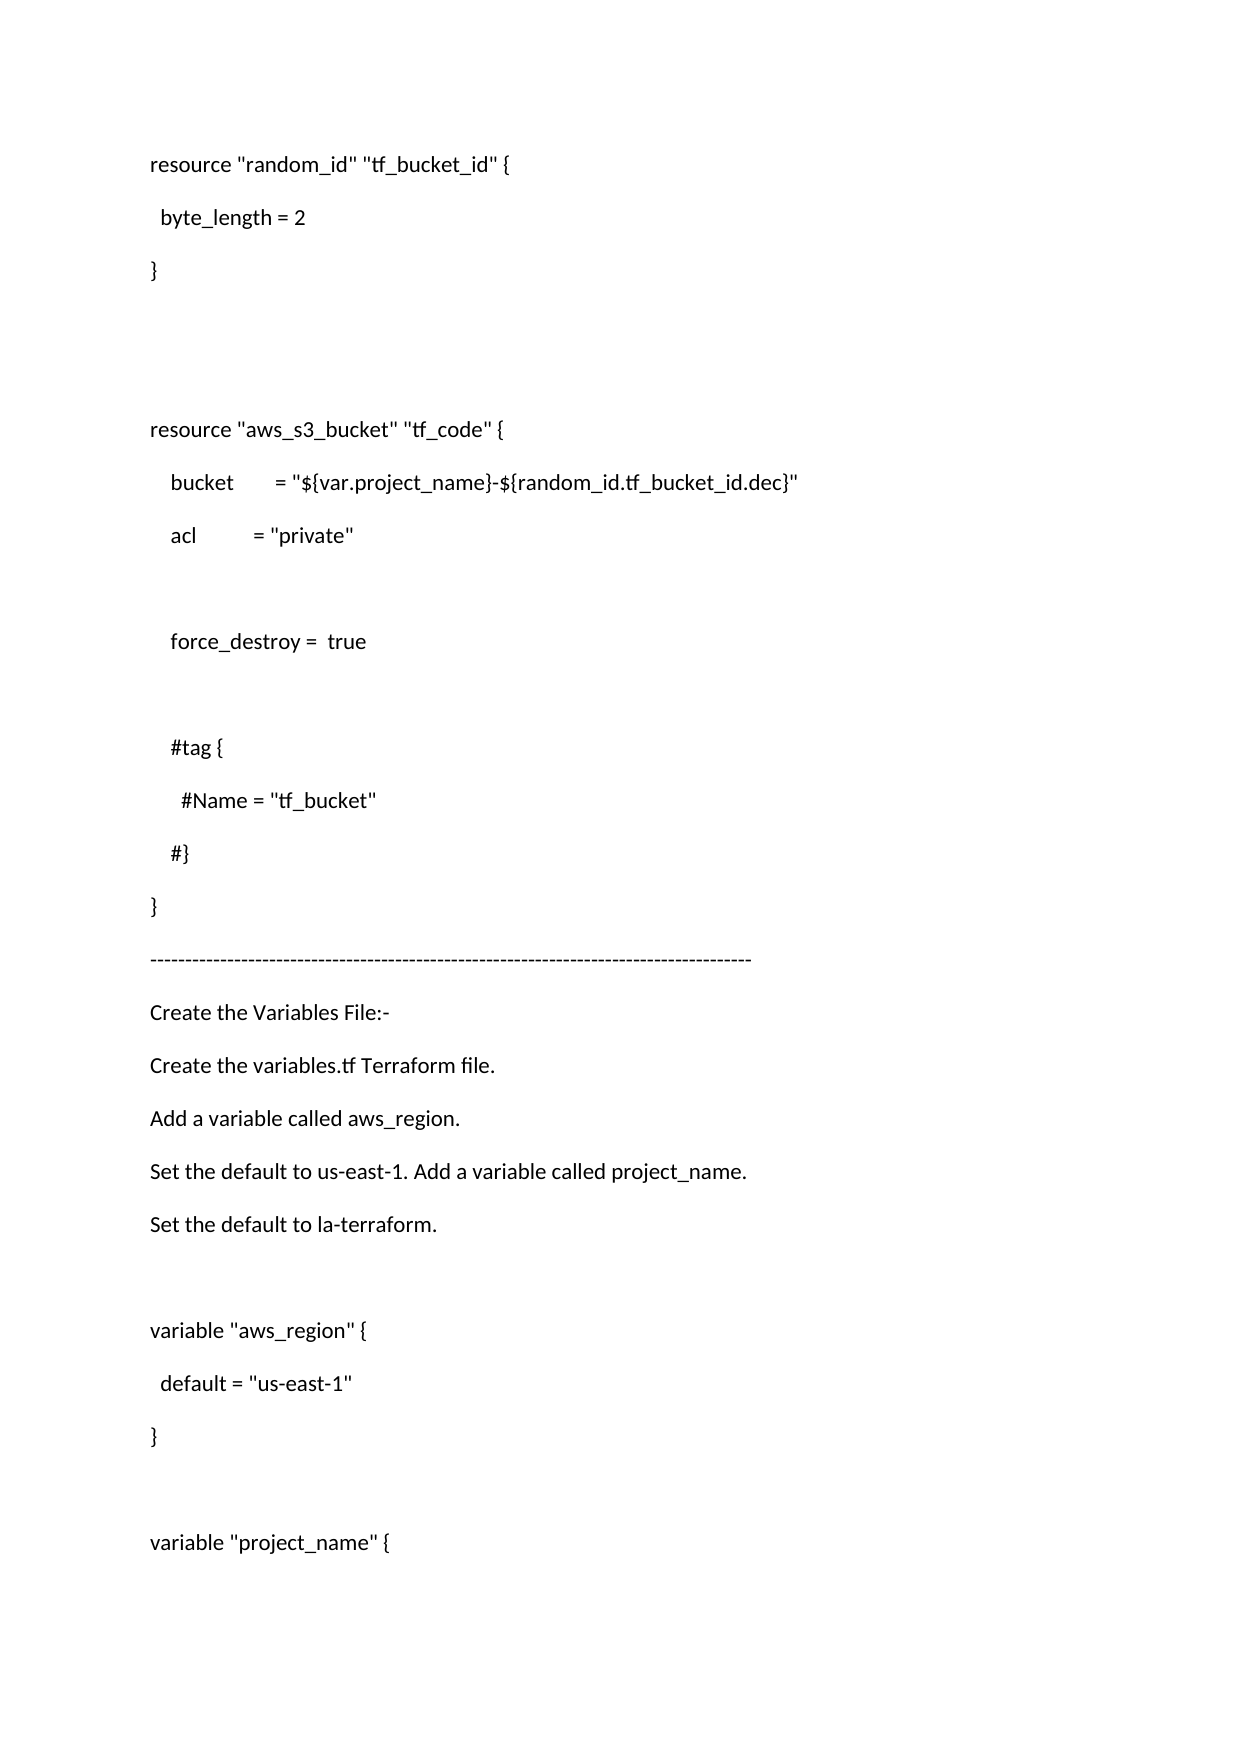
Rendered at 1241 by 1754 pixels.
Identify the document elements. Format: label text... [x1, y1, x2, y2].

text byte_length = 2 [150, 203, 1090, 231]
text variable "aws_region" { [150, 1316, 1090, 1344]
text #tag { [150, 733, 1090, 761]
text Set the default to us-east-1. Add a variable called project_name. [150, 1157, 1090, 1185]
text acl = "private" [150, 521, 1090, 549]
text default = "us-east-1" [150, 1369, 1090, 1397]
text Create the variables.tf Terraform file. [150, 1051, 1090, 1079]
text } [150, 892, 1090, 920]
text force_destroy = true [150, 627, 1090, 655]
text Add a variable called aws_region. [150, 1104, 1090, 1132]
text #Name = "tf_bucket" [150, 786, 1090, 814]
text variable "project_name" { [150, 1528, 1090, 1557]
text bucket = "${var.project_name}-${random_id.tf_bucket_id.dec}" [150, 468, 1090, 496]
text #} [150, 839, 1090, 867]
text Set the default to la-terraform. [150, 1210, 1090, 1238]
text } [150, 256, 1090, 284]
text } [150, 1422, 1090, 1451]
text Create the Variables File:- [150, 998, 1090, 1026]
text resource "aws_s3_bucket" "tf_code" { [150, 415, 1090, 443]
text -------------------------------------------------------------------------------------- [150, 945, 1090, 973]
text resource "random_id" "tf_bucket_id" { [150, 150, 1090, 178]
